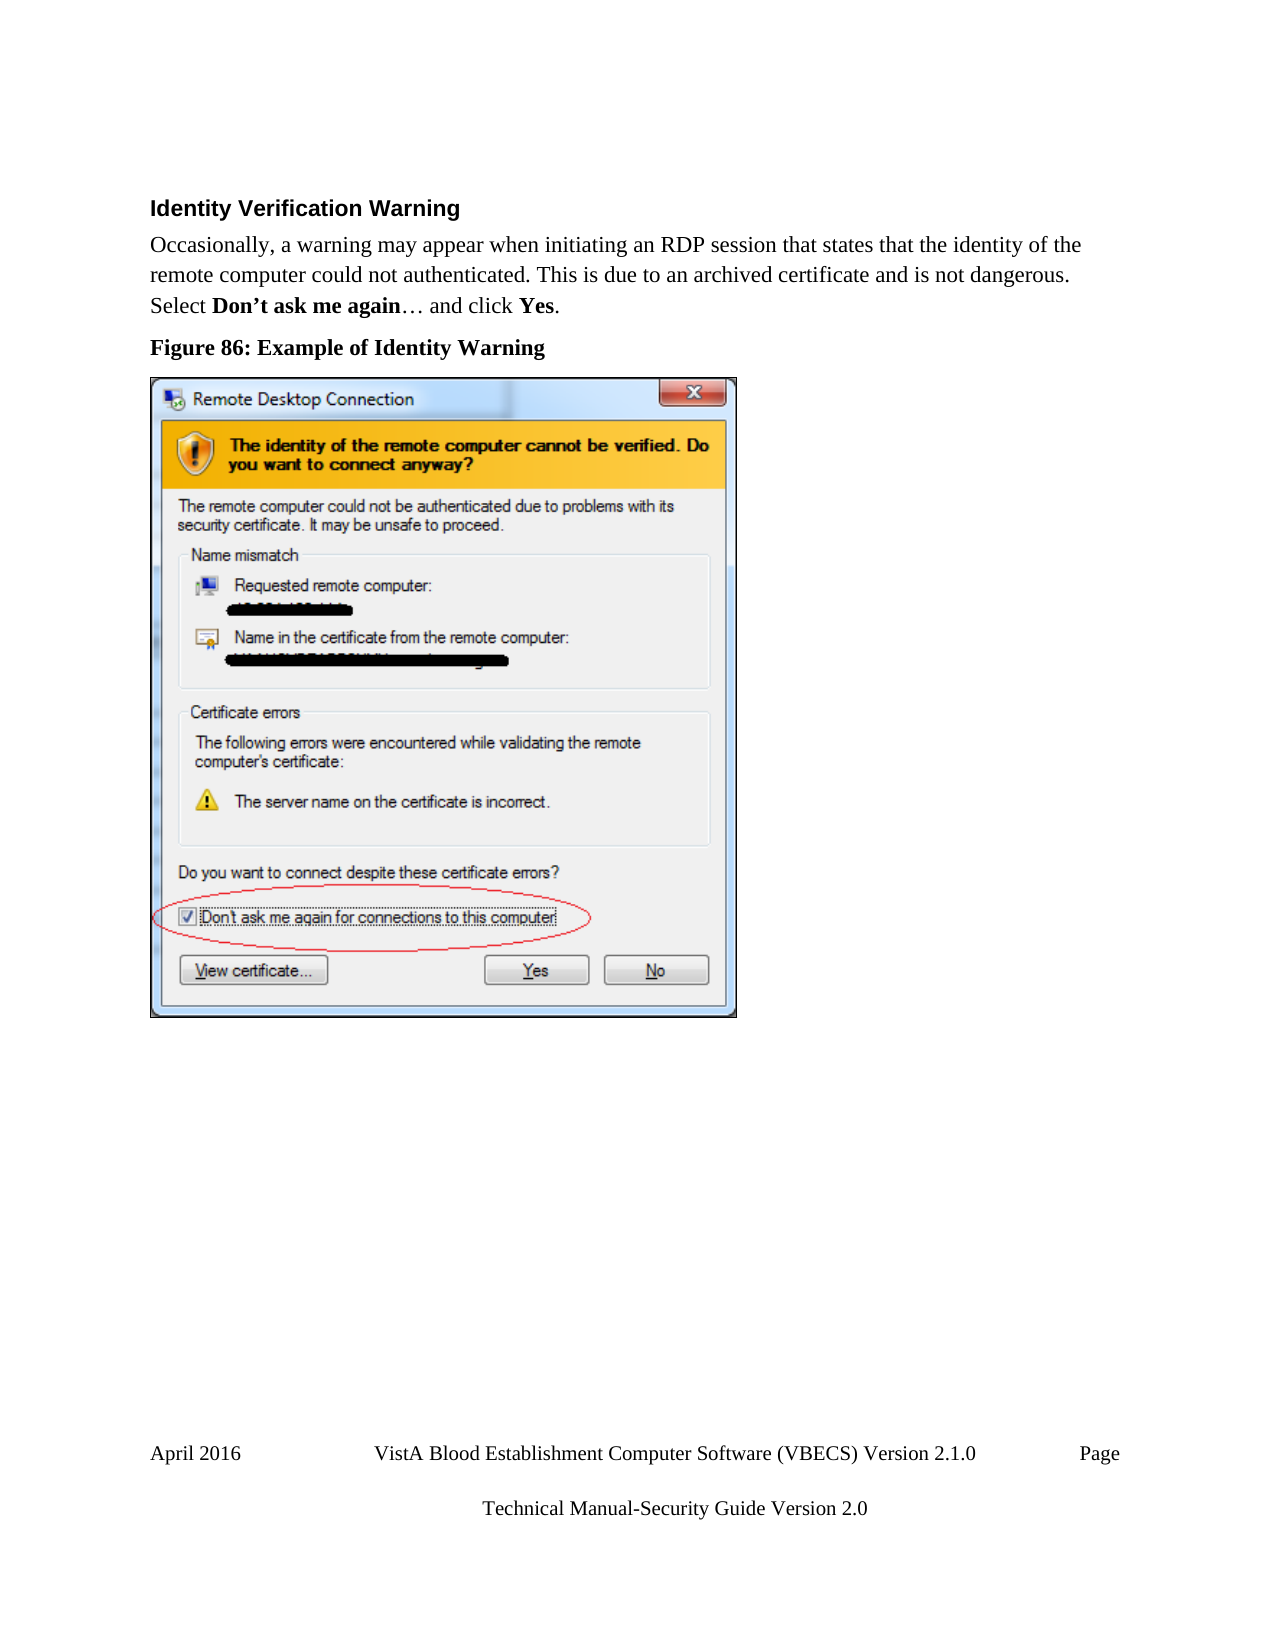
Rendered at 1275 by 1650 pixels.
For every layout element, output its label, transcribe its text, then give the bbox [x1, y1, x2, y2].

subtitle Identity Verification Warning [150, 195, 1125, 221]
text Occasionally, a warning may appear when initiating an RDP session that states that the identity of the remote computer could not authenticated. This is due to an archived certificate and is not dangerous. Select Don’t ask me again… and click Yes. [150, 231, 1125, 318]
text Figure 86: Example of Identity Warning [150, 334, 1125, 361]
picture [151, 378, 736, 1017]
